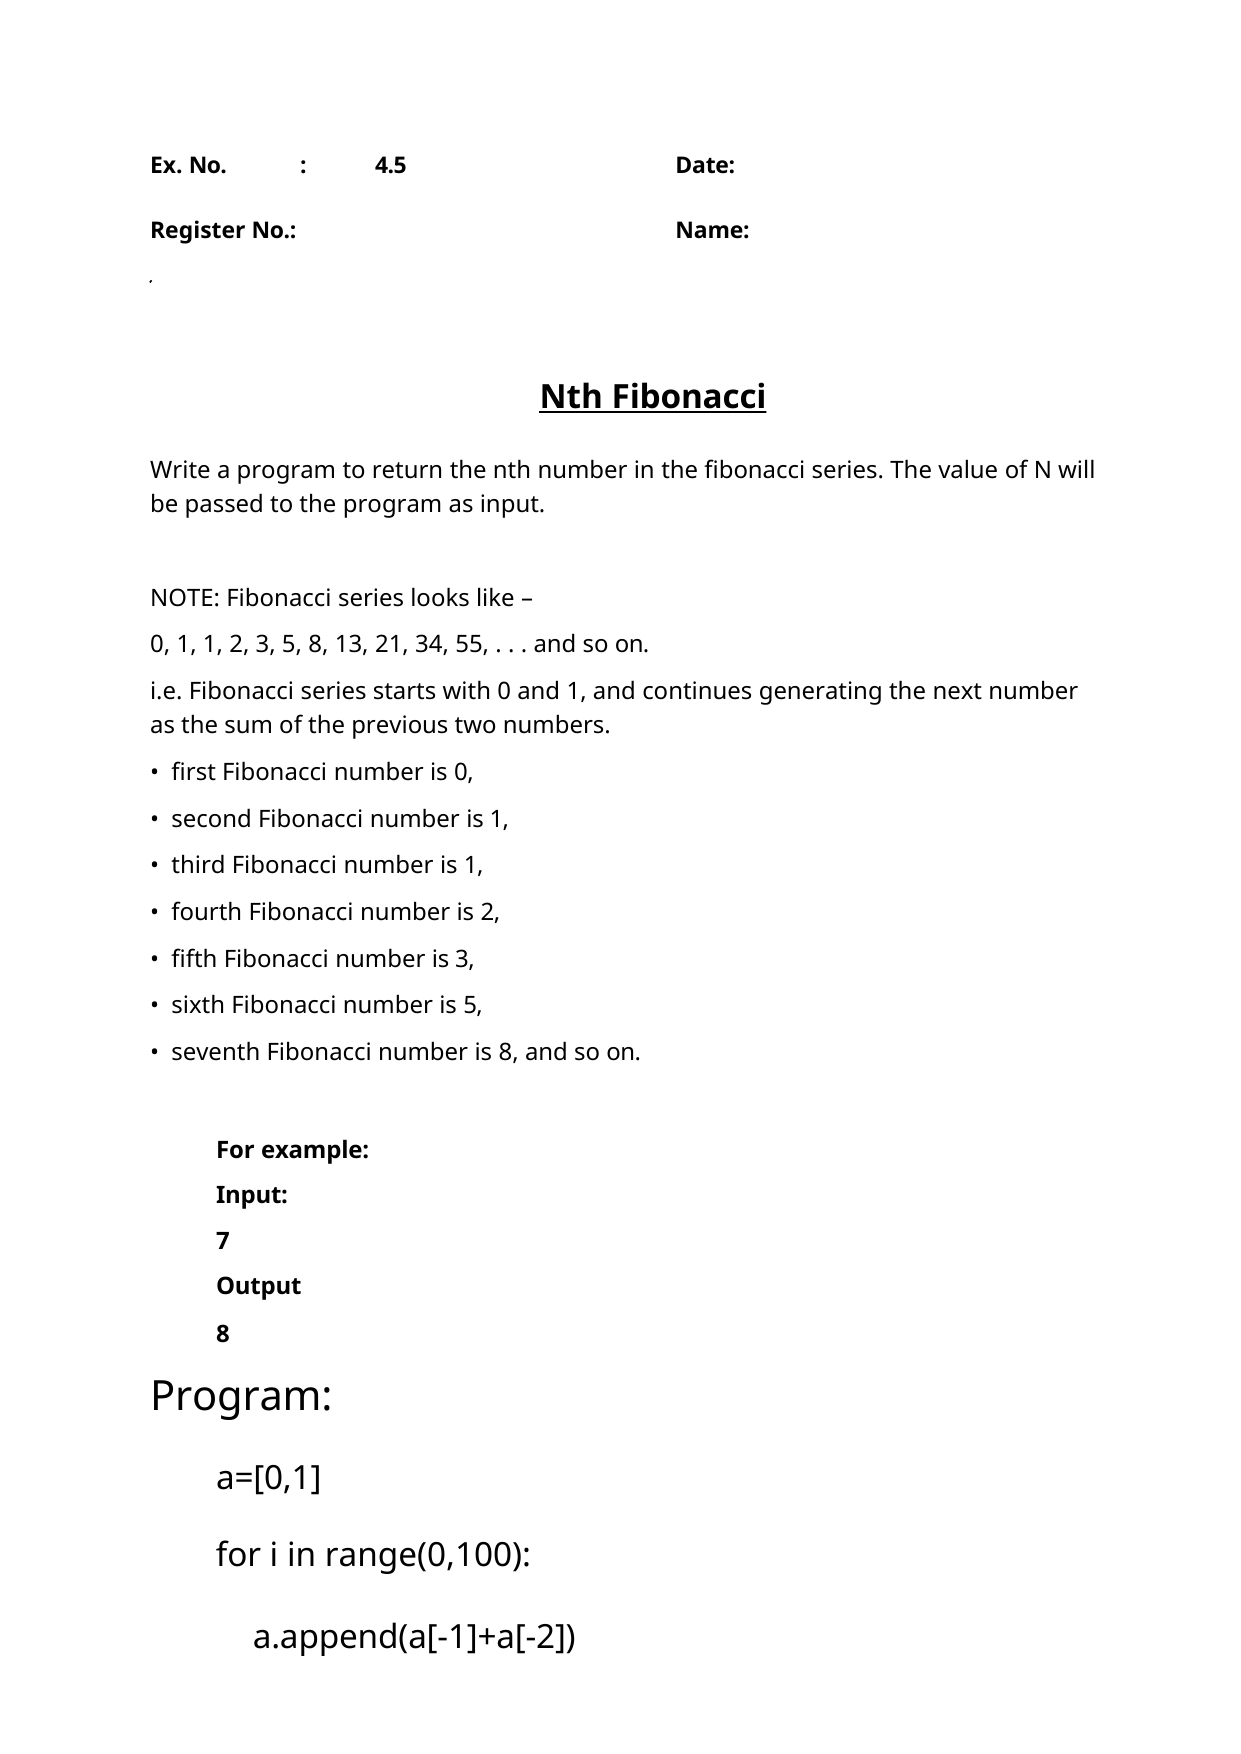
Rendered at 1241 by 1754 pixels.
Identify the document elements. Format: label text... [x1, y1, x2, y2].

text a=[0,1] [216, 1454, 1203, 1499]
text For example: [216, 1132, 1203, 1165]
text 7 [216, 1223, 1203, 1256]
text 0, 1, 1, 2, 3, 5, 8, 13, 21, 34, 55, . . . and so on. [150, 627, 1203, 660]
text for i in range(0,100): a.append(a[-1]+a[-2]) [216, 1530, 577, 1658]
text i.e. Fibonacci series starts with 0 and 1, and continues generating the next number as the sum of the previous two numbers. [150, 674, 1086, 741]
text Write a program to return the nth number in the fibonacci series. The value of N will be passed to the program as input. [150, 453, 1103, 520]
text NOTE: Fibonacci series looks like – [150, 580, 1203, 613]
text Ex. No. : 4.5 Date: [150, 148, 1203, 180]
list seventh Fibonacci number is 8, and so on. [150, 1034, 1203, 1067]
subtitle Nth Fibonacci [129, 373, 1177, 418]
list fifth Fibonacci number is 3, [150, 941, 1203, 974]
list first Fibonacci number is 0, [150, 755, 1203, 787]
subtitle Program: [150, 1366, 1203, 1422]
list fourth Fibonacci number is 2, [150, 895, 1203, 927]
text Output 8 [216, 1269, 314, 1349]
list sixth Fibonacci number is 5, [150, 988, 1203, 1021]
text Register No.: Name: [150, 214, 1203, 245]
list third Fibonacci number is 1, [150, 848, 1203, 881]
text Input: [216, 1178, 1203, 1211]
list second Fibonacci number is 1, [150, 801, 1203, 834]
